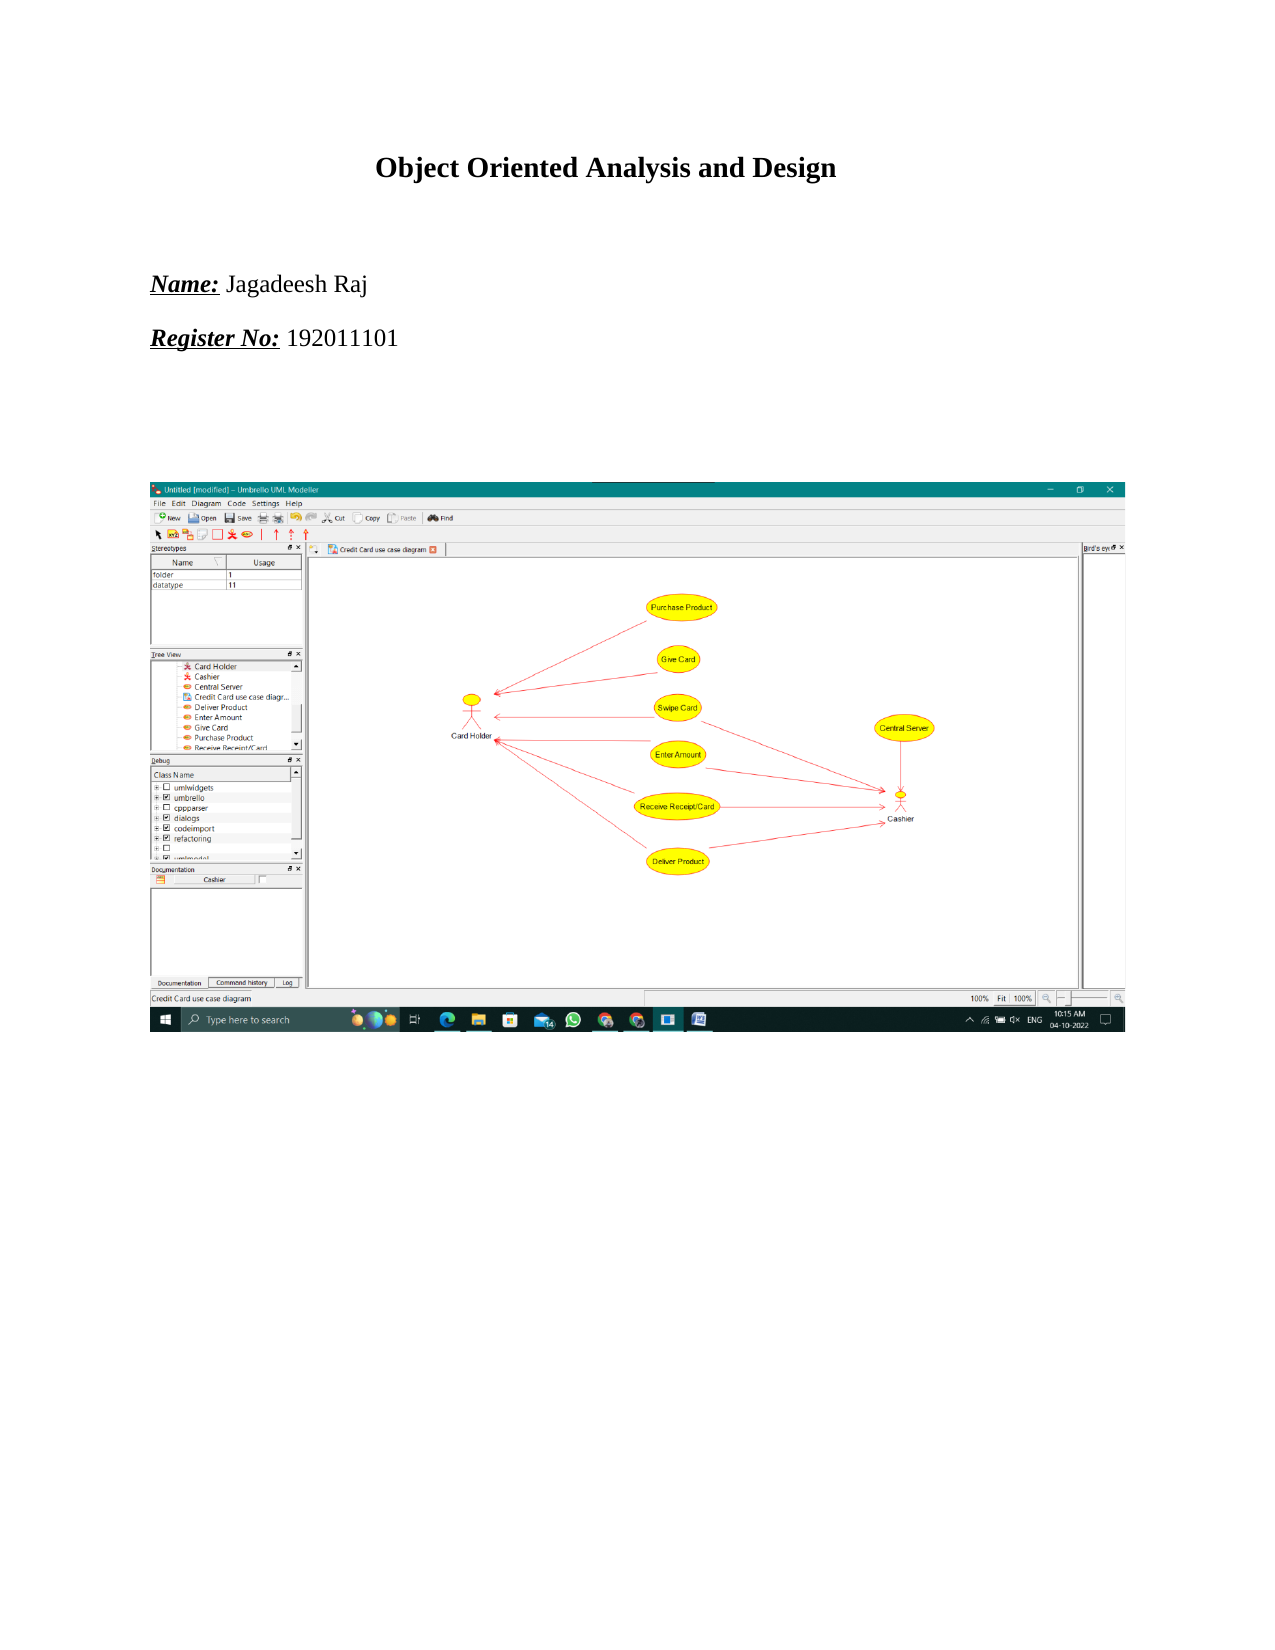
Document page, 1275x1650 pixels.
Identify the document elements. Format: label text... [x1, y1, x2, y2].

text Object Oriented Analysis and Design [150, 150, 1125, 183]
text Register No: 192011101 [150, 323, 1125, 351]
text Name: Jagadeesh Raj [150, 269, 1125, 297]
picture [150, 482, 1125, 1032]
